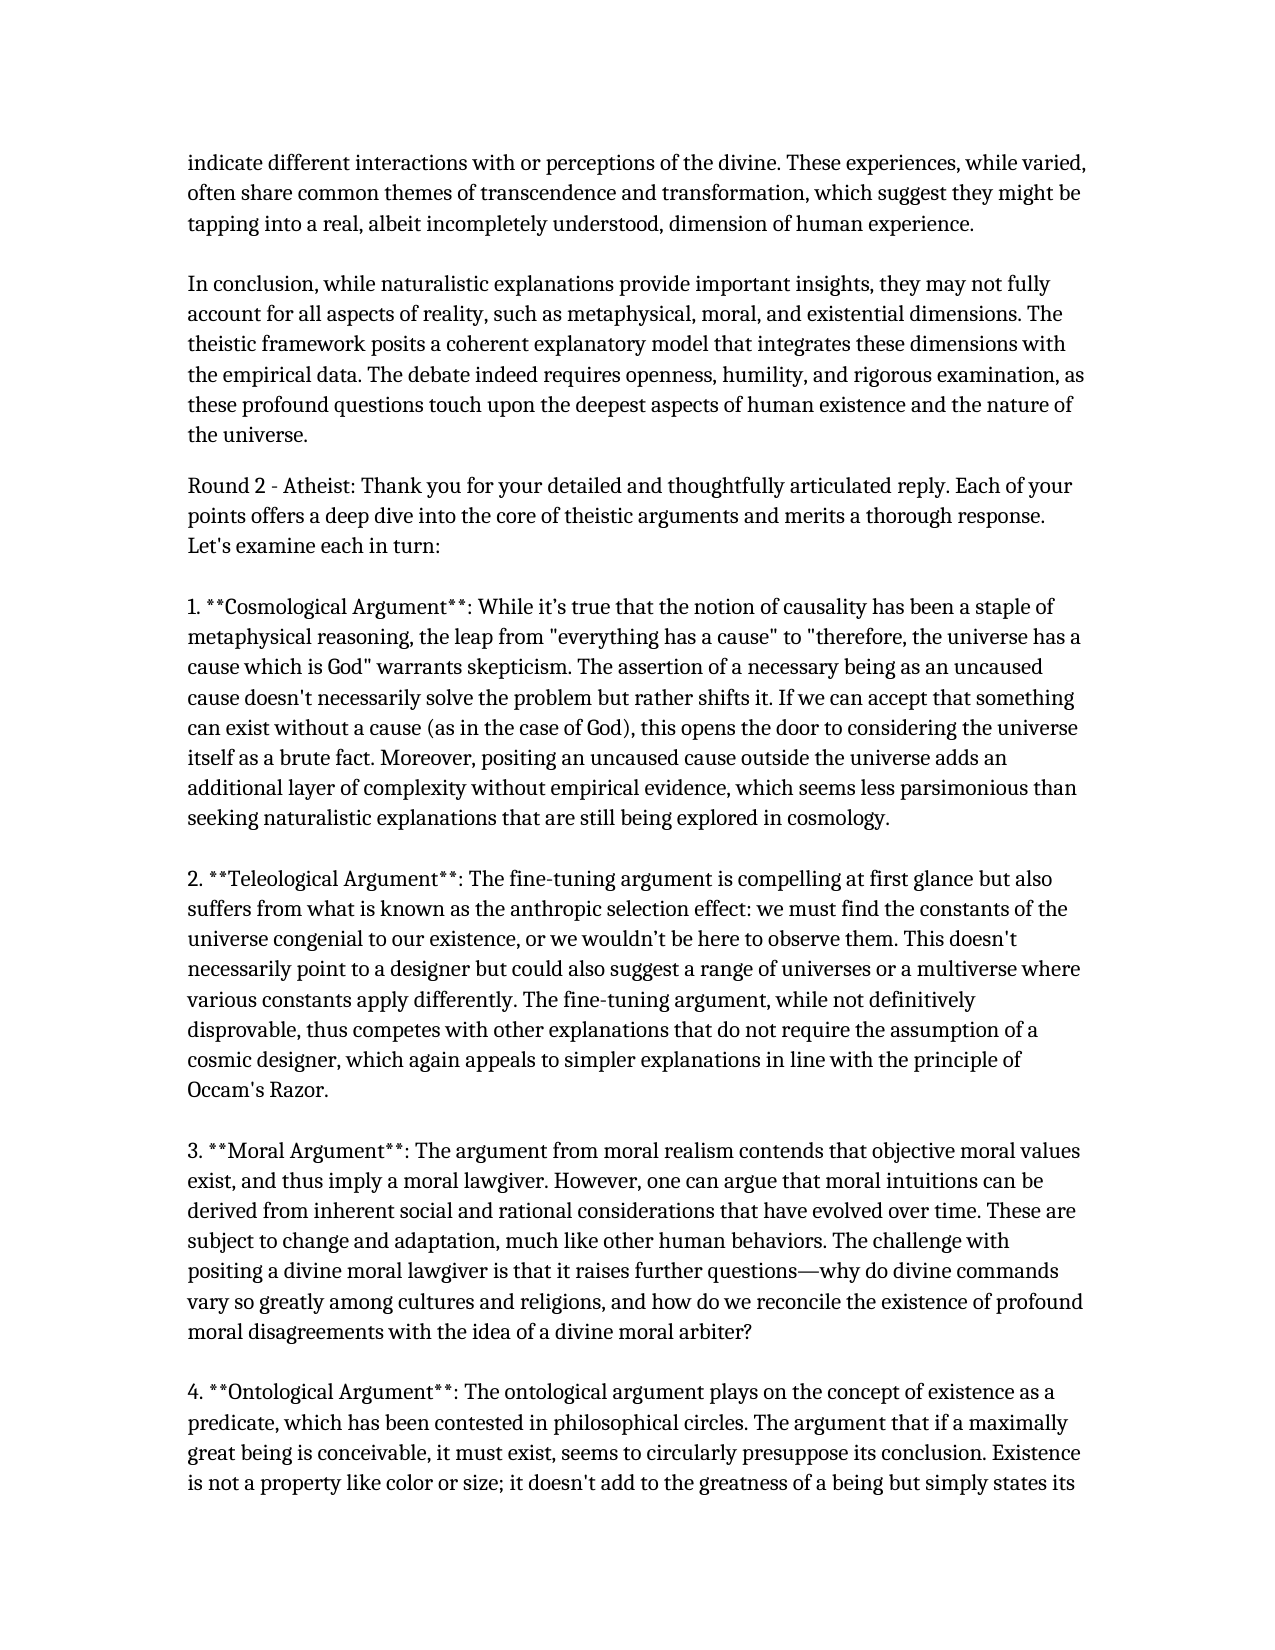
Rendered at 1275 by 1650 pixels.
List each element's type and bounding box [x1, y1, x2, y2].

text [187, 150, 1087, 448]
text [187, 473, 1087, 1496]
